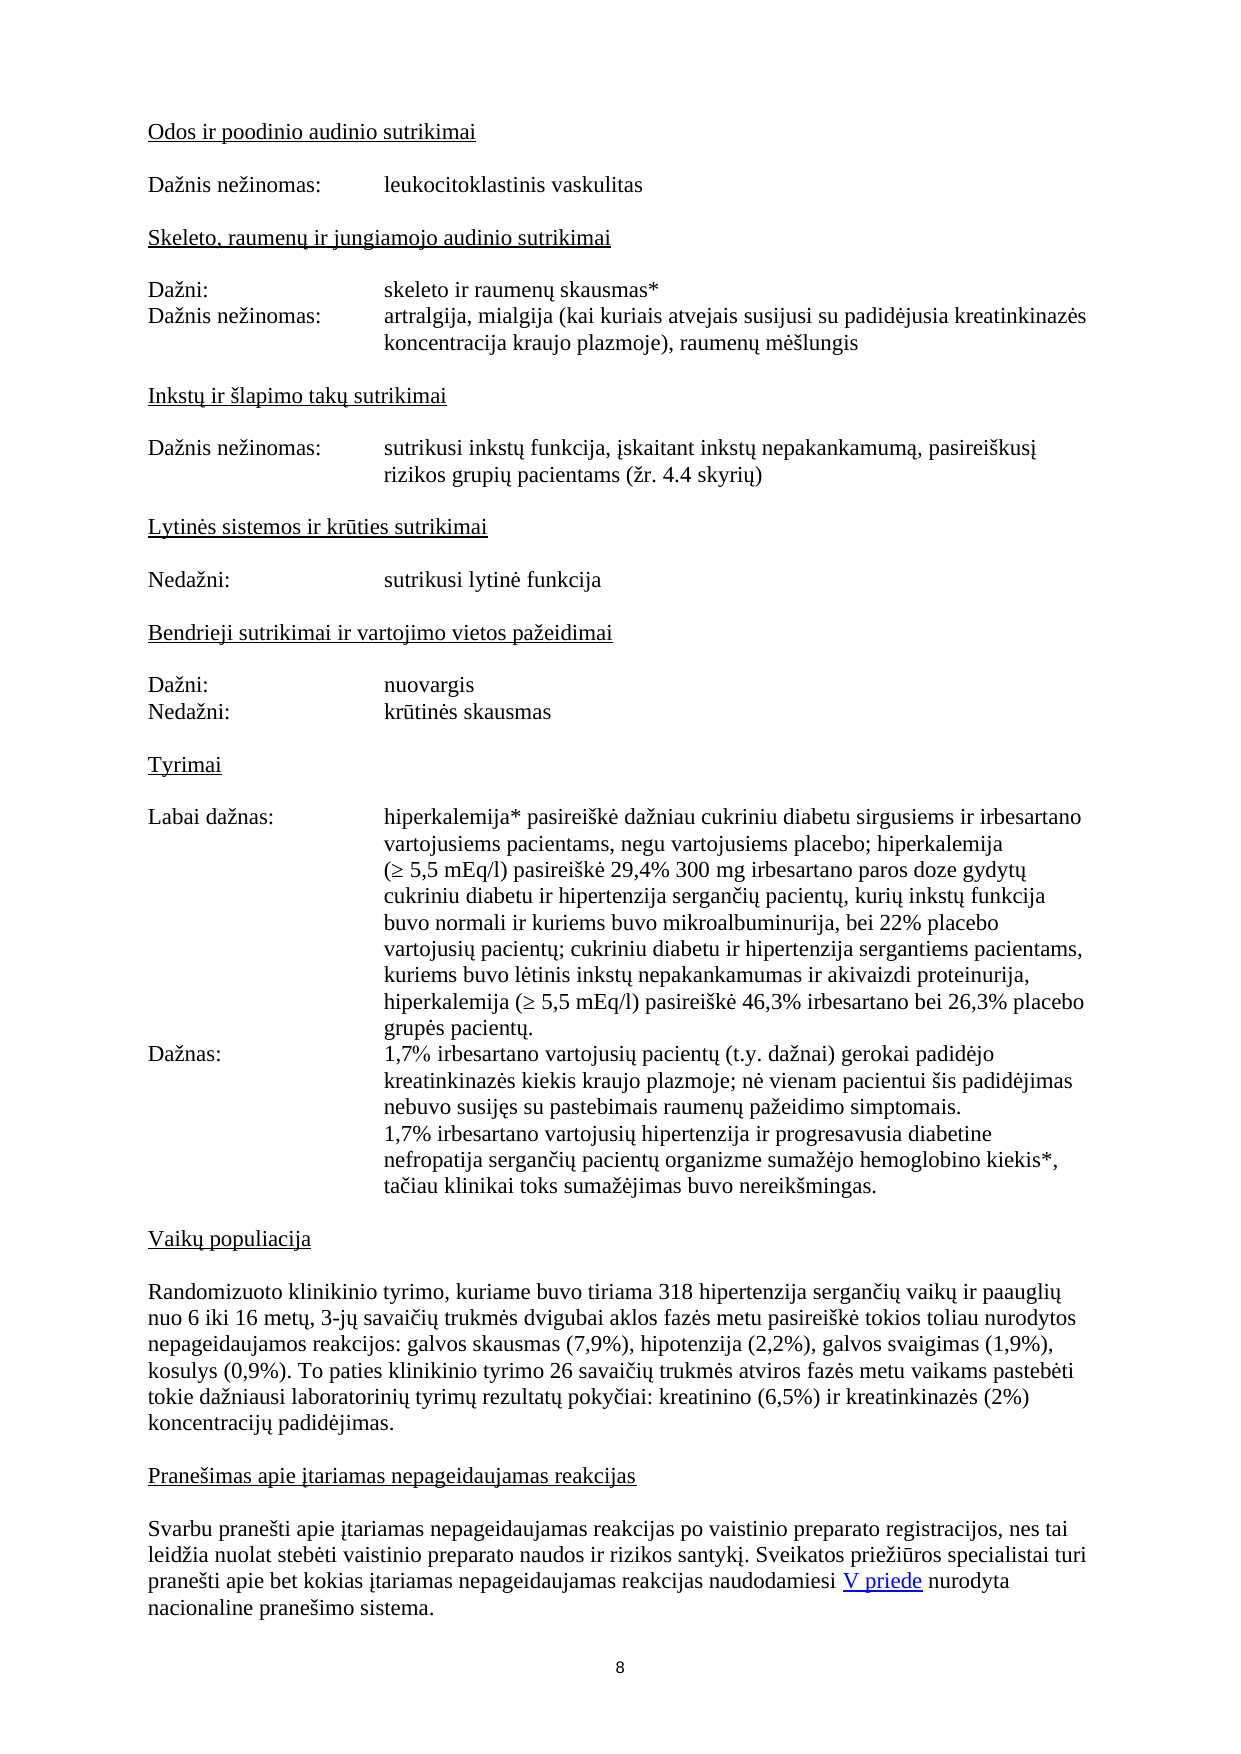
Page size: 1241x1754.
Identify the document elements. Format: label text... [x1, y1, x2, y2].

text 1,7% irbesartano vartojusių hipertenzija ir progresavusia diabetine nefropatija sergančių pacientų organizme sumažėjo hemoglobino kiekis*, tačiau klinikai toks sumažėjimas buvo nereikšmingas. [383, 1119, 1093, 1199]
text Dažni: skeleto ir raumenų skausmas* [148, 276, 1093, 303]
text Vaikų populiacija [148, 1225, 1093, 1251]
text Dažnis nežinomas: sutrikusi inkstų funkcija, įskaitant inkstų nepakankamumą, pasireiškusį rizikos grupių pacientams (žr. 4.4 skyrių) [148, 434, 1093, 487]
text Lytinės sistemos ir krūties sutrikimai [148, 513, 1093, 540]
text Odos ir poodinio audinio sutrikimai [148, 118, 1093, 144]
text Skeleto, raumenų ir jungiamojo audinio sutrikimai [148, 223, 1093, 250]
text Tyrimai [148, 751, 1093, 777]
text Pranešimas apie įtariamas nepageidaujamas reakcijas [148, 1462, 1093, 1488]
text Dažnas: 1,7 irbesartano vartojusių pacientų (t.y. dažnai) gerokai padidėjo kreatinkinazės kiekis kraujo plazmoje; nė vienam pacientui šis padidėjimas nebuvo susijęs su pastebimais raumenų pažeidimo simptomais. [148, 1041, 1093, 1119]
text Labai dažnas: hiperkalemija* pasireiškė dažniau cukriniu diabetu sirgusiems ir irbesartano vartojusiems pacientams, negu vartojusiems placebo; hiperkalemija (≥ 5,5 mEq/l) pasireiškė 29,4% 300 mg irbesartano paros doze gydytų cukriniu diabetu ir hipertenzija sergančių pacientų, kurių inkstų funkcija buvo normali ir kuriems buvo mikroalbuminurija, bei 22% placebo vartojusių pacientų; cukriniu diabetu ir hipertenzija sergantiems pacientams, kuriems buvo lėtinis inkstų nepakankamumas ir akivaizdi proteinurija, hiperkalemija (≥ 5,5 mEq/l) pasireiškė 46,3% irbesartano bei 26,3% placebo grupės pacientų. [148, 803, 1093, 1041]
text Inkstų ir šlapimo takų sutrikimai [148, 382, 1093, 408]
text Nedažni: krūtinės skausmas [148, 698, 1093, 724]
text Dažnis nežinomas: artralgija, mialgija (kai kuriais atvejais susijusi su padidėjusia kreatinkinazės koncentracija kraujo plazmoje), raumenų mėšlungis [148, 303, 1093, 355]
text Dažnis nežinomas: leukocitoklastinis vaskulitas [148, 171, 1093, 197]
text Dažni: nuovargis [148, 672, 1093, 698]
text Bendrieji sutrikimai ir vartojimo vietos pažeidimai [148, 619, 1093, 645]
text Nedažni: sutrikusi lytinė funkcija [148, 566, 1093, 592]
text Randomizuoto klinikinio tyrimo, kuriame buvo tiriama 318 hipertenzija sergančių vaikų ir paauglių nuo 6 iki 16 metų, 3-jų savaičių trukmės dvigubai aklos fazės metu pasireiškė tokios toliau nurodytos nepageidaujamos reakcijos: galvos skausmas (7,9%), hipotenzija (2,2%), galvos svaigimas (1,9%), kosulys (0,9%). To paties klinikinio tyrimo 26 savaičių trukmės atviros fazės metu vaikams pastebėti tokie dažniausi laboratorinių tyrimų rezultatų pokyčiai: kreatinino (6,5%) ir kreatinkinazės (2%) koncentracijų padidėjimas. [148, 1278, 1093, 1436]
text Svarbu pranešti apie įtariamas nepageidaujamas reakcijas po vaistinio preparato registracijos, nes tai leidžia nuolat stebėti vaistinio preparato naudos ir rizikos santykį. Sveikatos priežiūros specialistai turi pranešti apie bet kokias įtariamas nepageidaujamas reakcijas naudodamiesi V priede nurodyta nacionaline pranešimo sistema. [148, 1515, 1093, 1620]
